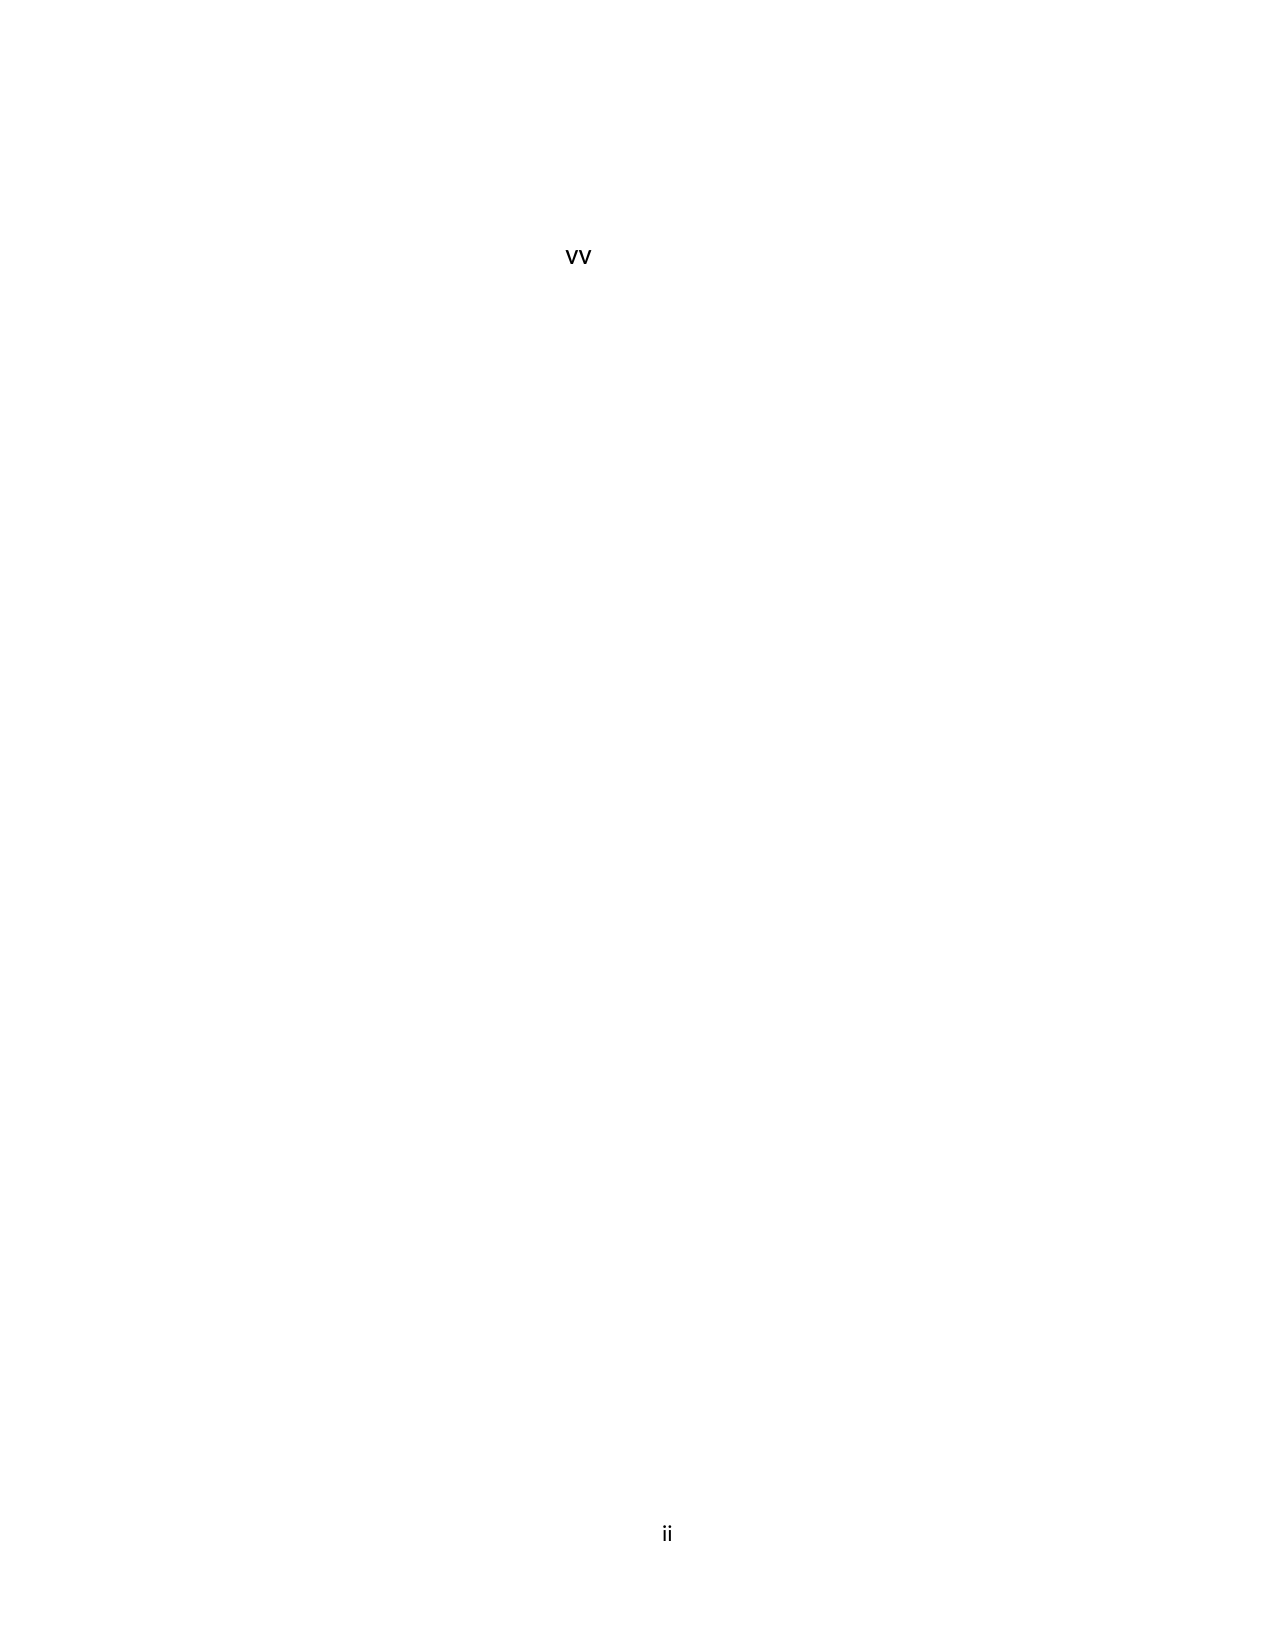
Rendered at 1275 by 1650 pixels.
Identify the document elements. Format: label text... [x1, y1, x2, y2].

text vv [236, 236, 1098, 272]
